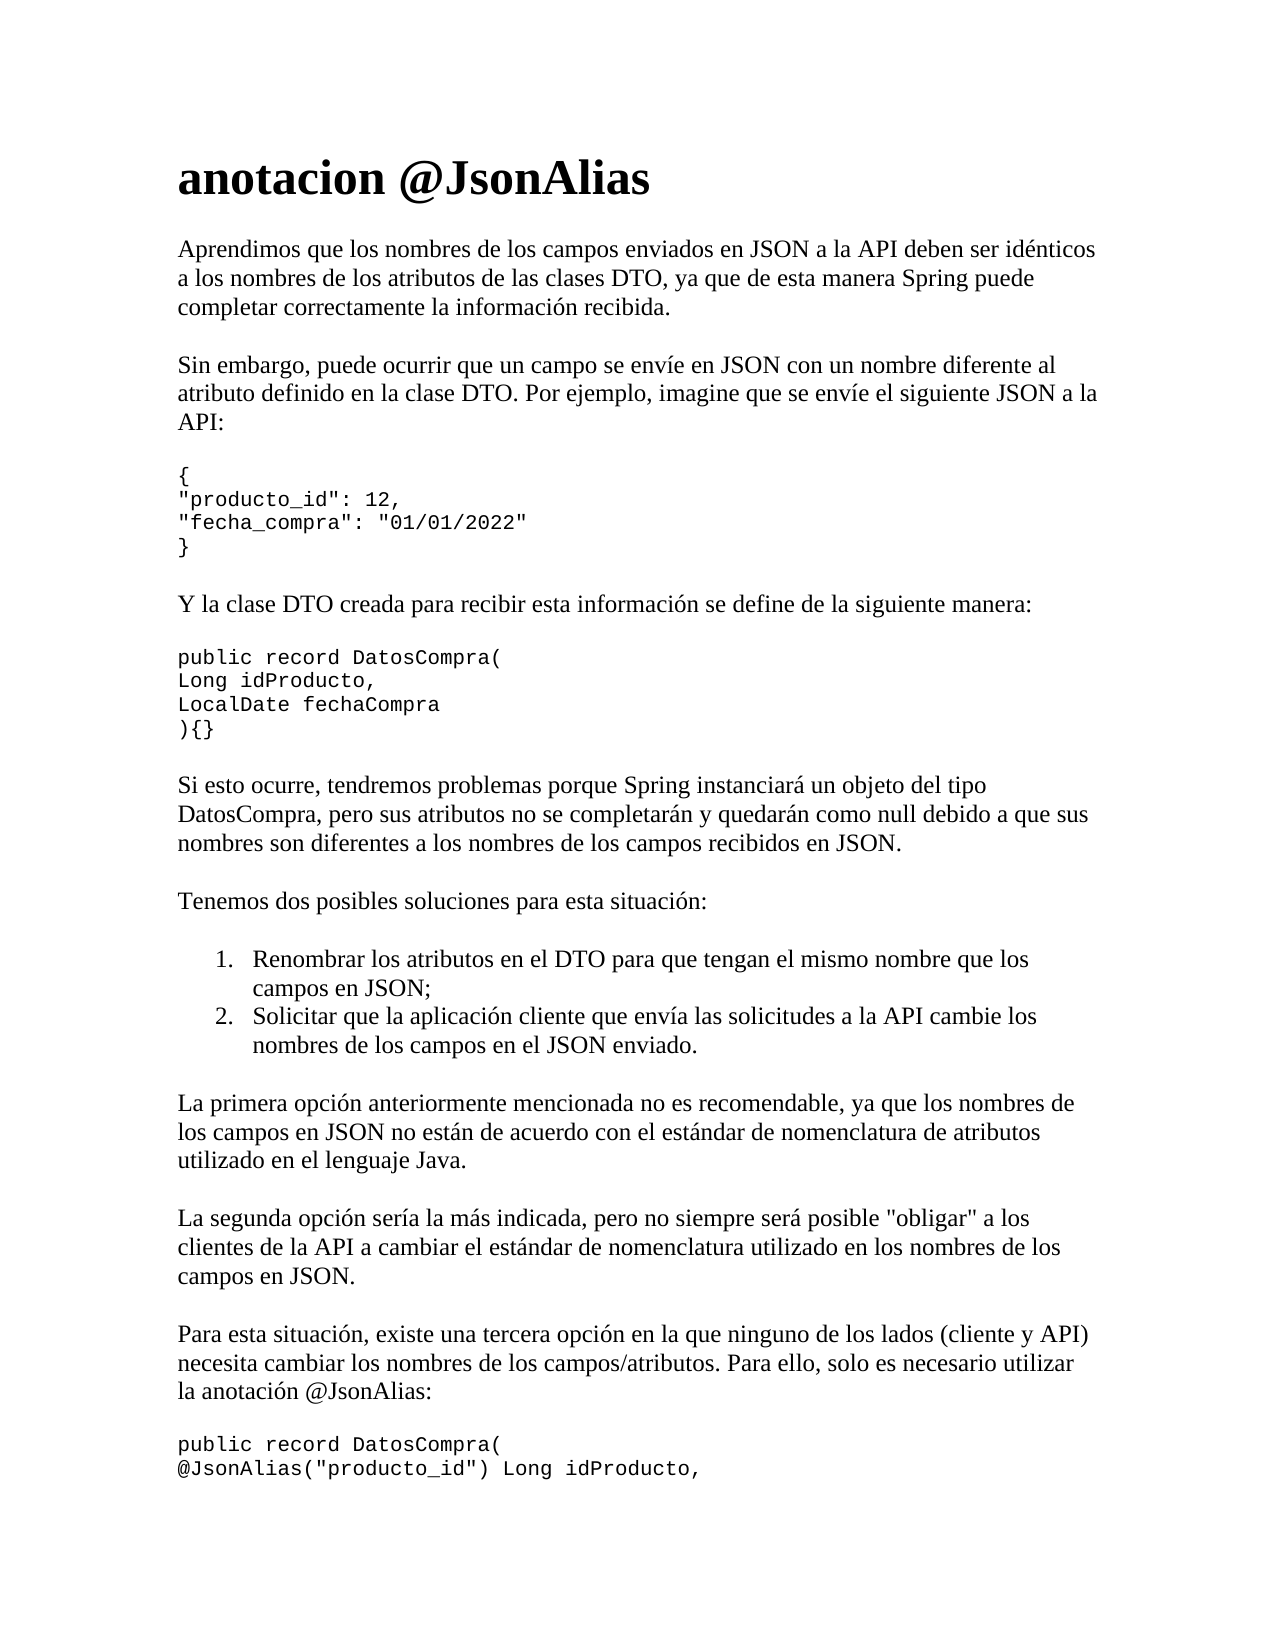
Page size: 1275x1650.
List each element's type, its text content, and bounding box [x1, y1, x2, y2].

list Renombrar los atributos en el DTO para que tengan el mismo nombre que los campos en JSON; [215, 944, 1098, 1001]
text La segunda opción sería la más indicada, pero no siempre será posible "obligar" a los clientes de la API a cambiar el estándar de nomenclatura utilizado en los nombres de los campos en JSON. [177, 1203, 1098, 1290]
text Sin embargo, puede ocurrir que un campo se envíe en JSON con un nombre diferente al atributo definido en la clase DTO. Por ejemplo, imagine que se envíe el siguiente JSON a la API: [177, 350, 1098, 436]
text } [177, 536, 1098, 560]
text Si esto ocurre, tendremos problemas porque Spring instanciará un objeto del tipo DatosCompra, pero sus atributos no se completarán y quedarán como null debido a que sus nombres son diferentes a los nombres de los campos recibidos en JSON. [177, 771, 1098, 857]
text La primera opción anteriormente mencionada no es recomendable, ya que los nombres de los campos en JSON no están de acuerdo con el estándar de nomenclatura de atributos utilizado en el lenguaje Java. [177, 1088, 1098, 1174]
list Solicitar que la aplicación cliente que envía las solicitudes a la API cambie los nombres de los campos en el JSON enviado. [215, 1001, 1098, 1059]
text Long idProducto, [177, 670, 1098, 694]
text public record DatosCompra( [177, 647, 1098, 670]
text "fecha_compra": "01/01/2022" [177, 512, 1098, 536]
text Y la clase DTO creada para recibir esta información se define de la siguiente manera: [177, 589, 1098, 618]
text Aprendimos que los nombres de los campos enviados en JSON a la API deben ser idénticos a los nombres de los atributos de las clases DTO, ya que de esta manera Spring puede completar correctamente la información recibida. [177, 234, 1098, 321]
text LocalDate fechaCompra [177, 694, 1098, 718]
text anotacion @JsonAlias [177, 148, 1098, 205]
text { [177, 465, 1098, 489]
text "producto_id": 12, [177, 489, 1098, 512]
text Para esta situación, existe una tercera opción en la que ninguno de los lados (cliente y API) necesita cambiar los nombres de los campos/atributos. Para ello, solo es necesario utilizar la anotación @JsonAlias: [177, 1319, 1098, 1405]
text Tenemos dos posibles soluciones para esta situación: [177, 886, 1098, 915]
text public record DatosCompra( [177, 1434, 1098, 1458]
text @JsonAlias("producto_id") Long idProducto, [177, 1458, 1098, 1482]
text ){} [177, 718, 1098, 741]
